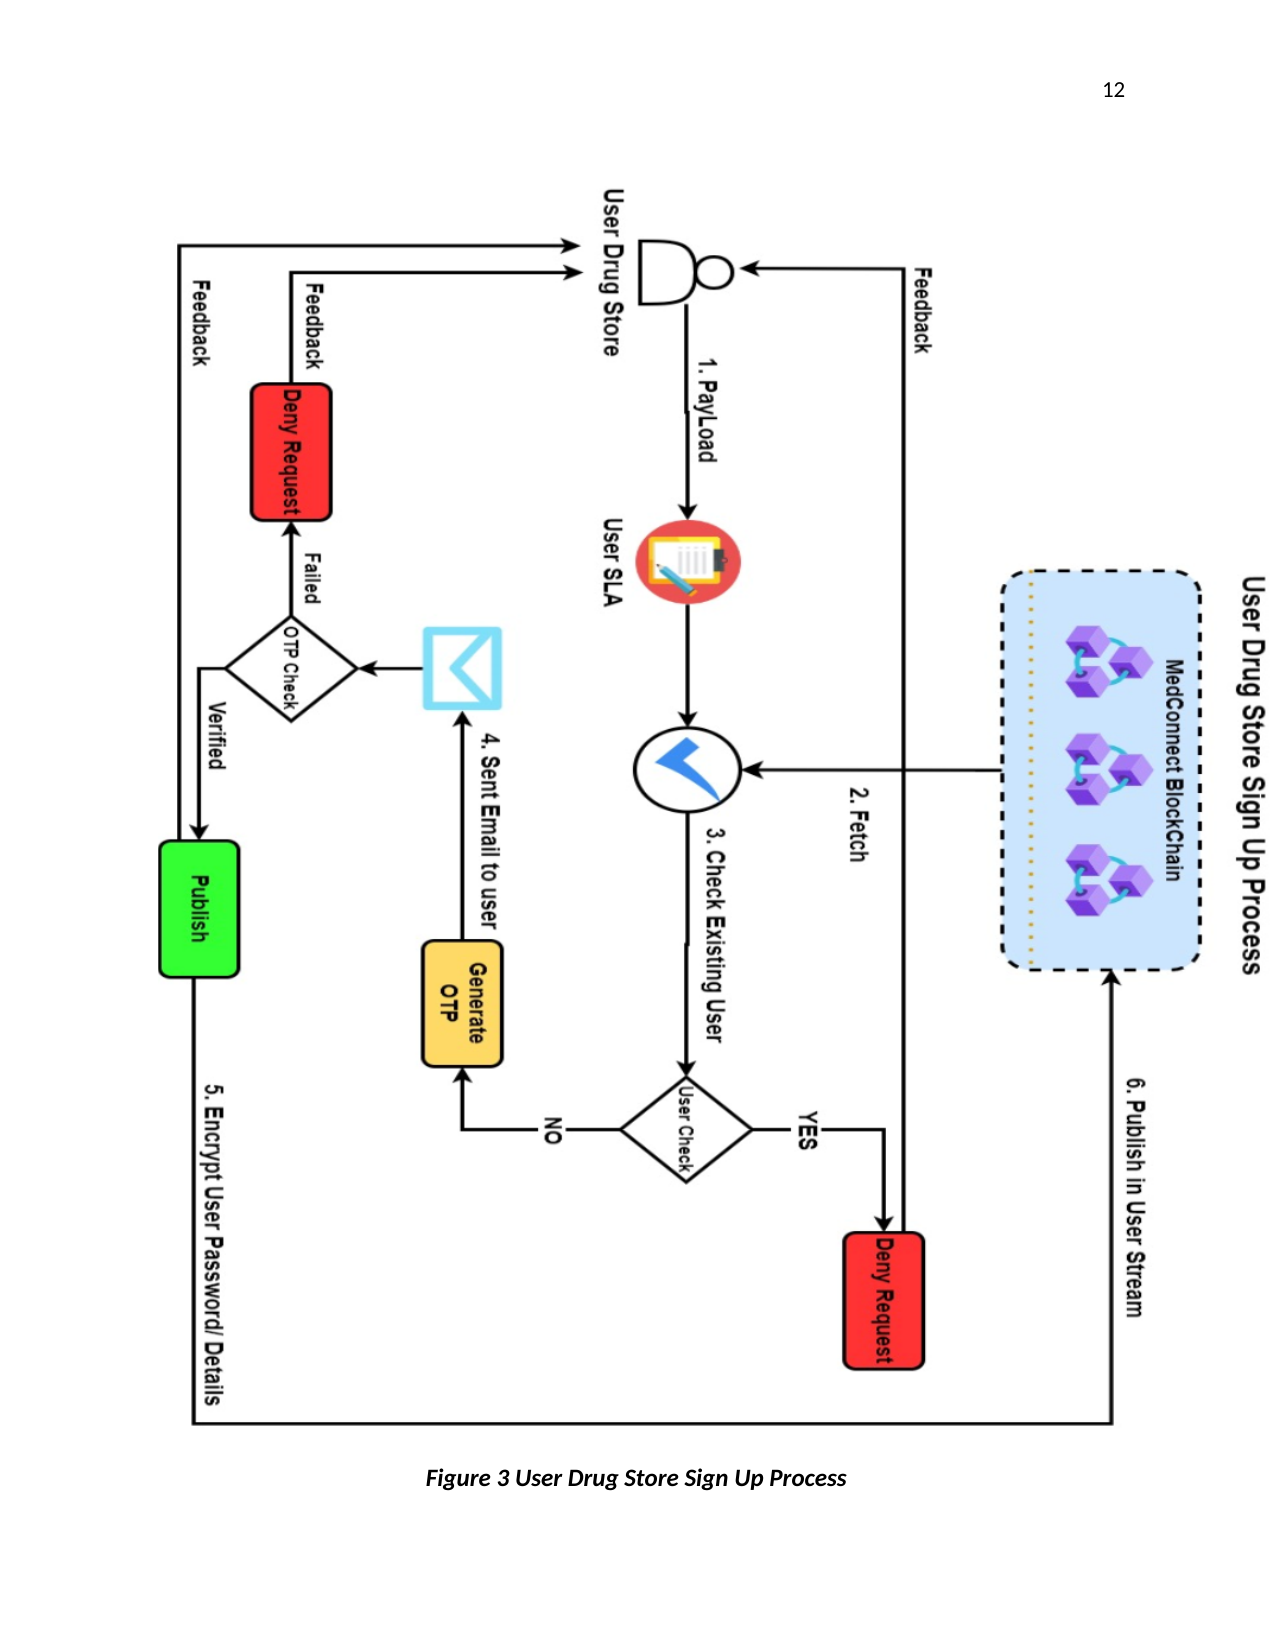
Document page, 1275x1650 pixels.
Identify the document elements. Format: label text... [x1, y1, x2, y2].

picture [159, 179, 1275, 1433]
text Figure 3 User Drug Store Sign Up Process [150, 1462, 1125, 1493]
